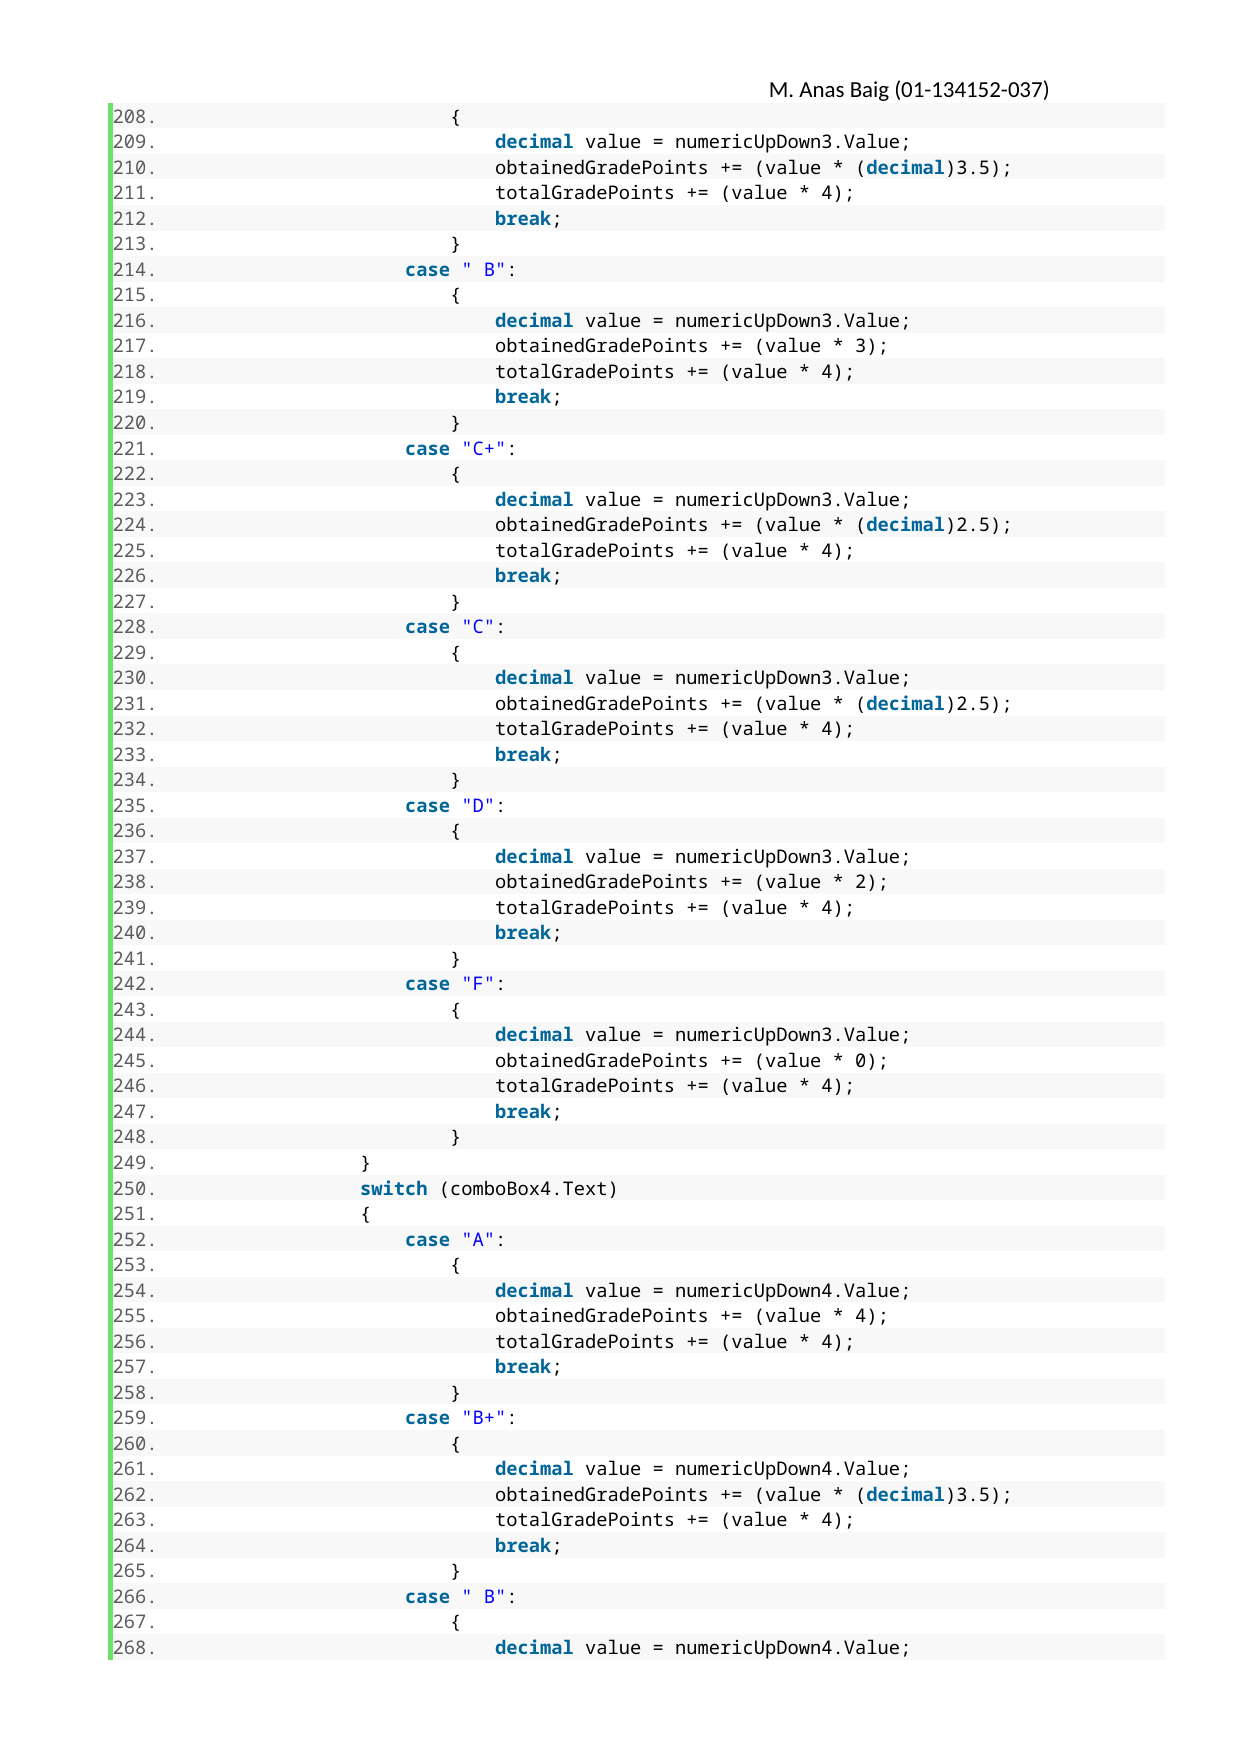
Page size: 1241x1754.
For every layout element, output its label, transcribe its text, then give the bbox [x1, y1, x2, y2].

list { [113, 282, 1165, 307]
list break; [113, 384, 1165, 409]
list decimal value = numericUpDown3.Value; [113, 843, 1165, 869]
list totalGradePoints += (value * 4); [113, 537, 1165, 562]
list totalGradePoints += (value * 4); [113, 716, 1165, 741]
list { [113, 996, 1165, 1022]
list } [113, 1558, 1165, 1583]
list } [113, 231, 1165, 256]
list totalGradePoints += (value * 4); [113, 1507, 1165, 1532]
list break; [113, 205, 1165, 231]
list decimal value = numericUpDown4.Value; [113, 1456, 1165, 1481]
list case " B": [113, 256, 1165, 282]
list } [113, 1124, 1165, 1149]
list break; [113, 1353, 1165, 1379]
list decimal value = numericUpDown3.Value; [113, 128, 1165, 154]
list case "C": [113, 613, 1165, 639]
list { [113, 460, 1165, 486]
list } [113, 1149, 1165, 1175]
list obtainedGradePoints += (value * (decimal)2.5); [113, 511, 1165, 537]
list decimal value = numericUpDown4.Value; [113, 1277, 1165, 1302]
list decimal value = numericUpDown3.Value; [113, 486, 1165, 511]
list decimal value = numericUpDown4.Value; [113, 1634, 1165, 1660]
list obtainedGradePoints += (value * (decimal)3.5); [113, 154, 1165, 179]
list { [113, 103, 1165, 128]
list obtainedGradePoints += (value * (decimal)2.5); [113, 690, 1165, 716]
list case "C+": [113, 435, 1165, 460]
list break; [113, 1532, 1165, 1558]
list decimal value = numericUpDown3.Value; [113, 664, 1165, 690]
list break; [113, 920, 1165, 945]
list case " B": [113, 1583, 1165, 1609]
list obtainedGradePoints += (value * 4); [113, 1302, 1165, 1328]
list { [113, 1430, 1165, 1456]
list break; [113, 562, 1165, 588]
list } [113, 588, 1165, 613]
list totalGradePoints += (value * 4); [113, 179, 1165, 205]
list switch (comboBox4.Text) [113, 1175, 1165, 1200]
list break; [113, 1098, 1165, 1124]
list totalGradePoints += (value * 4); [113, 1073, 1165, 1098]
list obtainedGradePoints += (value * 0); [113, 1047, 1165, 1073]
list } [113, 945, 1165, 971]
list } [113, 1379, 1165, 1404]
list { [113, 1200, 1165, 1226]
list obtainedGradePoints += (value * 2); [113, 869, 1165, 894]
list } [113, 767, 1165, 792]
list totalGradePoints += (value * 4); [113, 1328, 1165, 1353]
list totalGradePoints += (value * 4); [113, 894, 1165, 920]
list totalGradePoints += (value * 4); [113, 358, 1165, 384]
list { [113, 1609, 1165, 1634]
list case "B+": [113, 1404, 1165, 1430]
list } [113, 409, 1165, 435]
list case "A": [113, 1226, 1165, 1251]
list decimal value = numericUpDown3.Value; [113, 1022, 1165, 1047]
list { [113, 1251, 1165, 1277]
list case "F": [113, 971, 1165, 996]
list case "D": [113, 792, 1165, 818]
list break; [113, 741, 1165, 767]
list decimal value = numericUpDown3.Value; [113, 307, 1165, 333]
list { [113, 818, 1165, 843]
list { [113, 639, 1165, 664]
list obtainedGradePoints += (value * 3); [113, 333, 1165, 358]
list obtainedGradePoints += (value * (decimal)3.5); [113, 1481, 1165, 1507]
